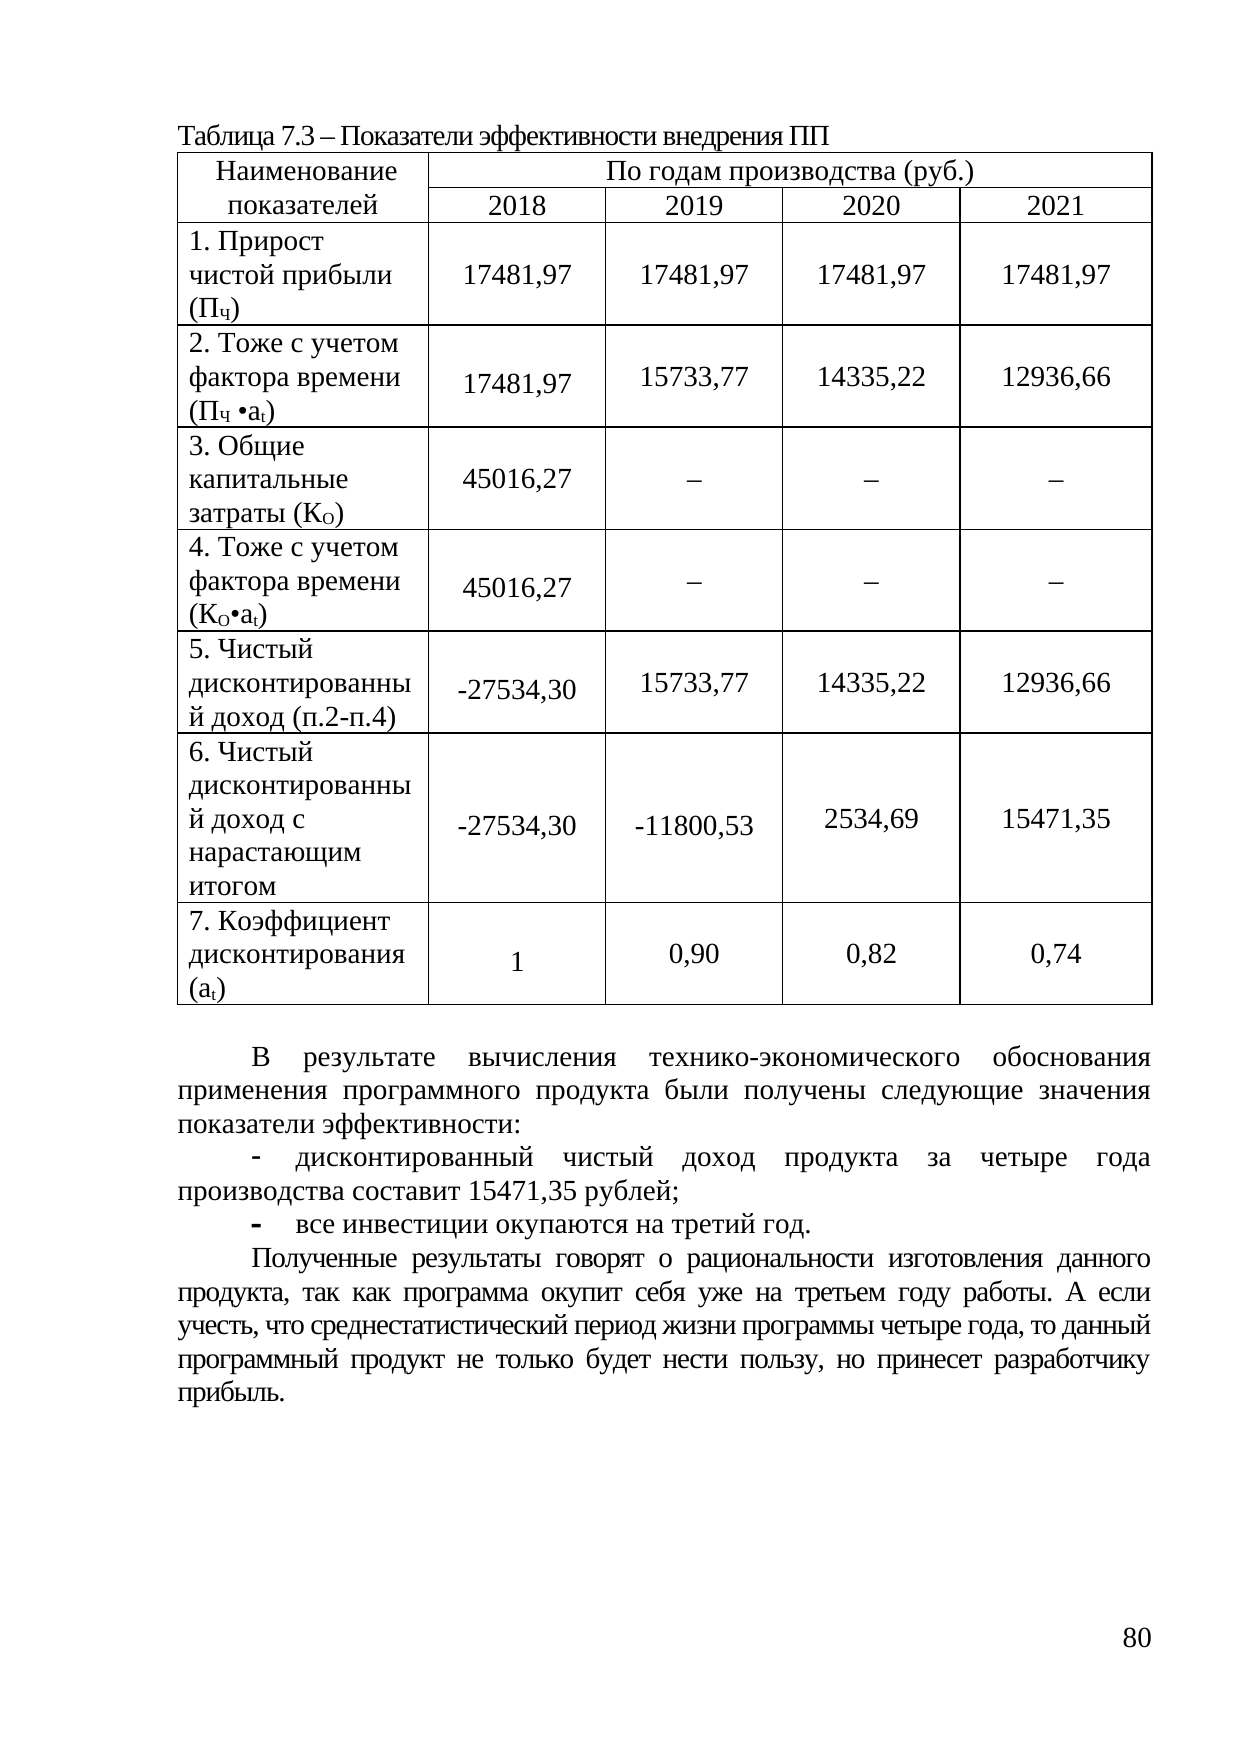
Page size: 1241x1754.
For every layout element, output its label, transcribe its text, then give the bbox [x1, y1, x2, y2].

table_cell 1 [429, 903, 605, 1004]
table_cell 3. Общие капитальные затраты (КО) [178, 428, 428, 528]
table_cell 17481,97 [606, 223, 782, 324]
table_cell -11800,53 [606, 734, 782, 902]
table_header Наименование показателей [178, 153, 428, 222]
table_cell 2021 [961, 188, 1151, 222]
table_cell – [961, 428, 1151, 528]
table_cell 14335,22 [783, 326, 959, 426]
table_cell 2018 [429, 188, 605, 222]
list дисконтированный чистый доход продукта за четыре года производства составит 15471,35 рублей; [177, 1139, 1152, 1207]
table_cell 17481,97 [429, 326, 605, 426]
table_cell – [783, 530, 959, 630]
table_cell 0,90 [606, 903, 782, 1004]
table_cell – [606, 428, 782, 528]
table_cell – [961, 530, 1151, 630]
table_cell 17481,97 [429, 223, 605, 324]
table_cell 6. Чистый дисконтированный доход с нарастающим итогом [178, 734, 428, 902]
table_cell 17481,97 [783, 223, 959, 324]
list все инвестиции окупаются на третий год. [177, 1207, 1152, 1240]
table_cell 2020 [783, 188, 959, 222]
table_cell 12936,66 [961, 632, 1151, 732]
table_cell 1. Прирост чистой прибыли (ПЧ) [178, 223, 428, 324]
table_cell 12936,66 [961, 326, 1151, 426]
table_cell 2019 [606, 188, 782, 222]
table_cell 4. Тоже с учетом фактора времени (КО•аt) [178, 530, 428, 630]
table_cell 45016,27 [429, 530, 605, 630]
table_cell 15733,77 [606, 326, 782, 426]
text Полученные результаты говорят о рациональности изготовления данного продукта, так как программа окупит себя уже на третьем году работы. А если учесть, что среднестатистический период жизни программы четыре года, то данный программный продукт не только будет нести пользу, но принесет разработчику прибыль. [177, 1240, 1152, 1408]
table_cell 0,74 [961, 903, 1151, 1004]
table_cell – [783, 428, 959, 528]
table_cell 15733,77 [606, 632, 782, 732]
text Таблица 7.3 – Показатели эффективности внедрения ПП [177, 118, 1152, 152]
table_cell 45016,27 [429, 428, 605, 528]
table_cell 5. Чистый дисконтированный доход (п.2-п.4) [178, 632, 428, 732]
table_cell -27534,30 [429, 734, 605, 902]
table_cell -27534,30 [429, 632, 605, 732]
text В результате вычисления технико-экономического обоснования применения программного продукта были получены следующие значения показатели эффективности: [177, 1039, 1152, 1139]
table_header По годам производства (руб.) [429, 153, 1151, 187]
table_cell – [606, 530, 782, 630]
table_cell 2. Тоже с учетом фактора времени (ПЧ •аt) [178, 326, 428, 426]
table_cell 0,82 [783, 903, 959, 1004]
table_cell 17481,97 [961, 223, 1151, 324]
table_cell 7. Коэффициент дисконтирования (аt) [178, 903, 428, 1004]
table_cell 14335,22 [783, 632, 959, 732]
table_cell 15471,35 [961, 734, 1151, 902]
table_cell 2534,69 [783, 734, 959, 902]
